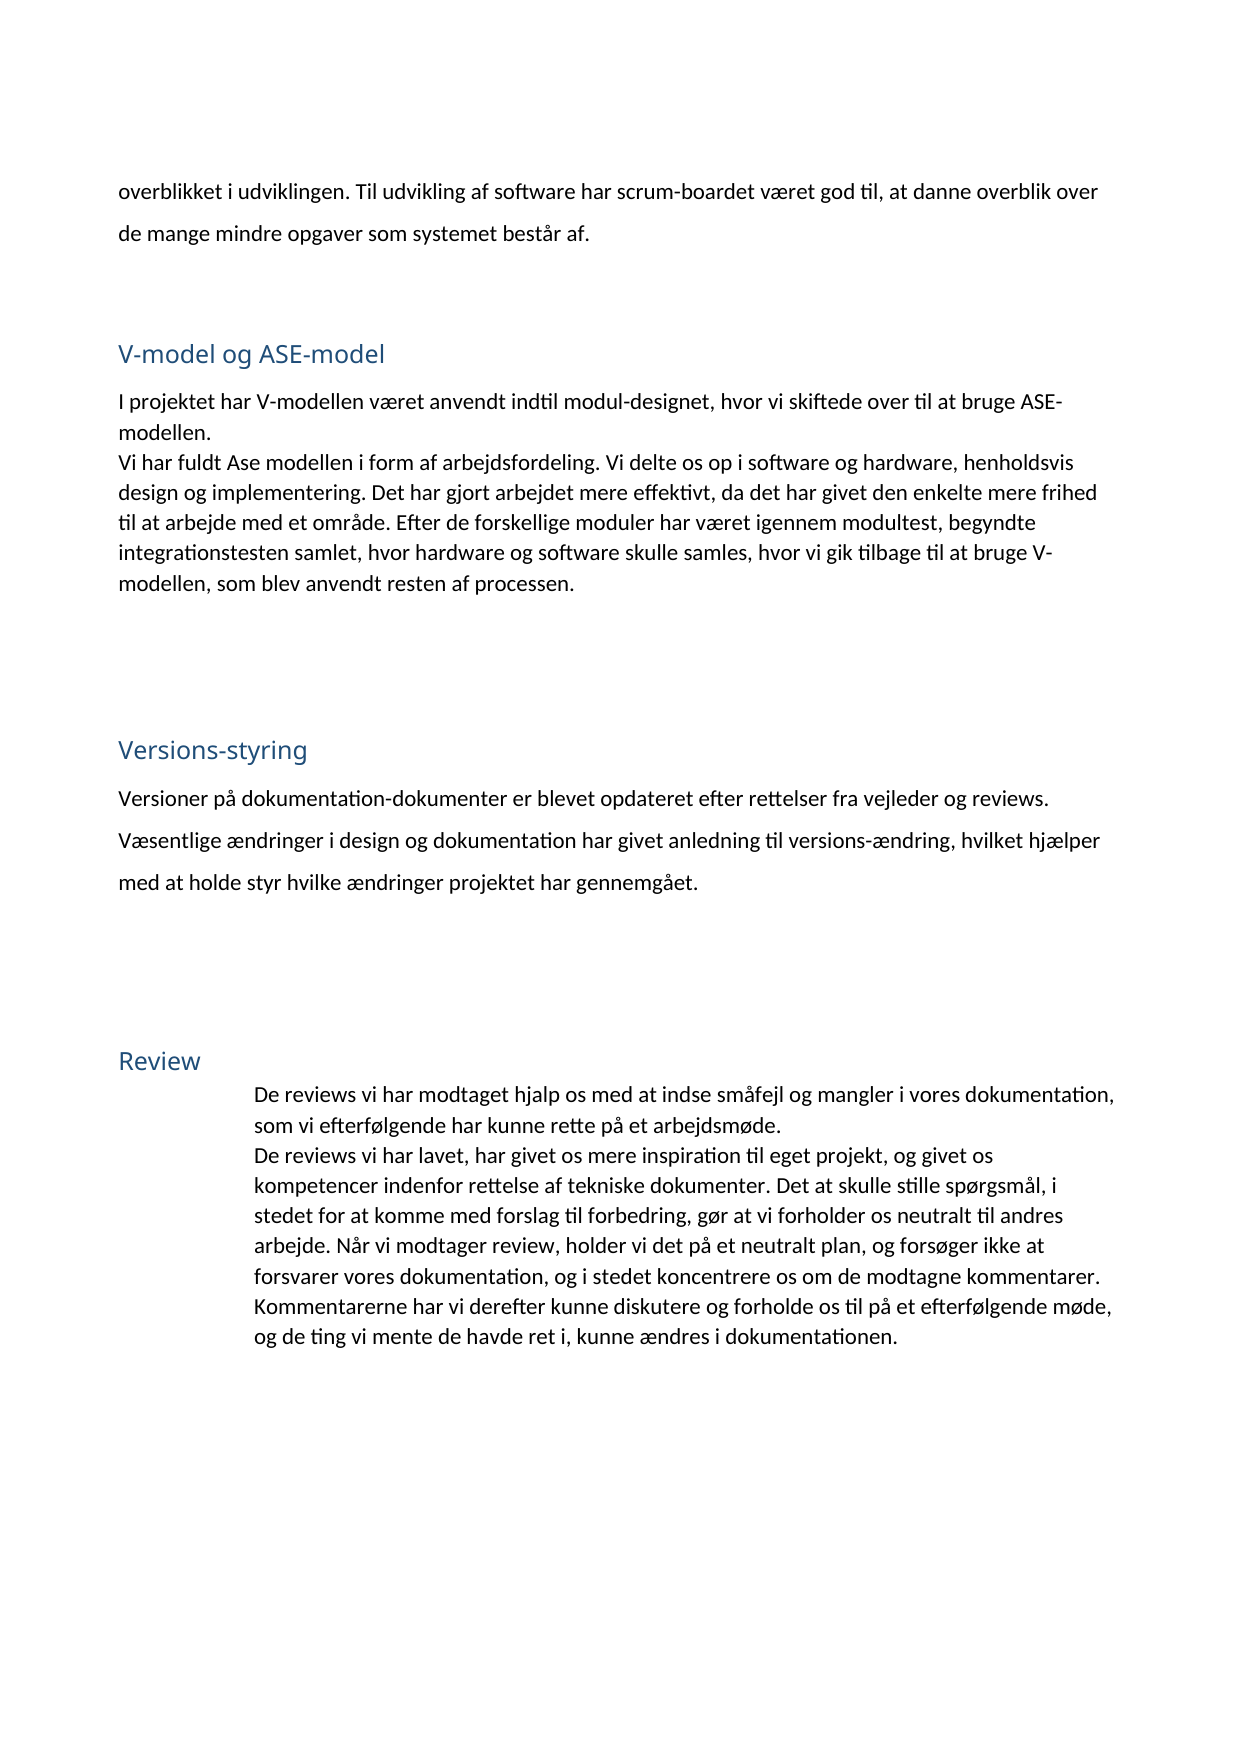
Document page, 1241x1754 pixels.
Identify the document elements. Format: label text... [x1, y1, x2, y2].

text De reviews vi har modtaget hjalp os med at indse småfejl og mangler i vores dokumentation, som vi efterfølgende har kunne rette på et arbejdsmøde. De reviews vi har lavet, har givet os mere inspiration til eget projekt, og givet os kompetencer indenfor rettelse af tekniske dokumenter. Det at skulle stille spørgsmål, i stedet for at komme med forslag til forbedring, gør at vi forholder os neutralt til andres arbejde. Når vi modtager review, holder vi det på et neutralt plan, og forsøger ikke at forsvarer vores dokumentation, og i stedet koncentrere os om de modtagne kommentarer. Kommentarerne har vi derefter kunne diskutere og forholde os til på et efterfølgende møde, og de ting vi mente de havde ret i, kunne ændres i dokumentationen. [254, 1081, 1122, 1350]
subtitle V-model og ASE-model [118, 336, 1122, 371]
text Versioner på dokumentation-dokumenter er blevet opdateret efter rettelser fra vejleder og reviews. Væsentlige ændringer i design og dokumentation har givet anledning til versions-ændring, hvilket hjælper med at holde styr hvilke ændringer projektet har gennemgået. [118, 784, 1122, 896]
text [118, 177, 1122, 247]
subtitle Review [118, 1044, 1122, 1078]
text I projektet har V-modellen været anvendt indtil modul-designet, hvor vi skiftede over til at bruge ASE-modellen. Vi har fuldt Ase modellen i form af arbejdsfordeling. Vi delte os op i software og hardware, henholdsvis design og implementering. Det har gjort arbejdet mere effektivt, da det har givet den enkelte mere frihed til at arbejde med et område. Efter de forskellige moduler har været igennem modultest, begyndte integrationstesten samlet, hvor hardware og software skulle samles, hvor vi gik tilbage til at bruge V-modellen, som blev anvendt resten af processen. [118, 387, 1122, 597]
subtitle Versions-styring [118, 733, 1122, 767]
